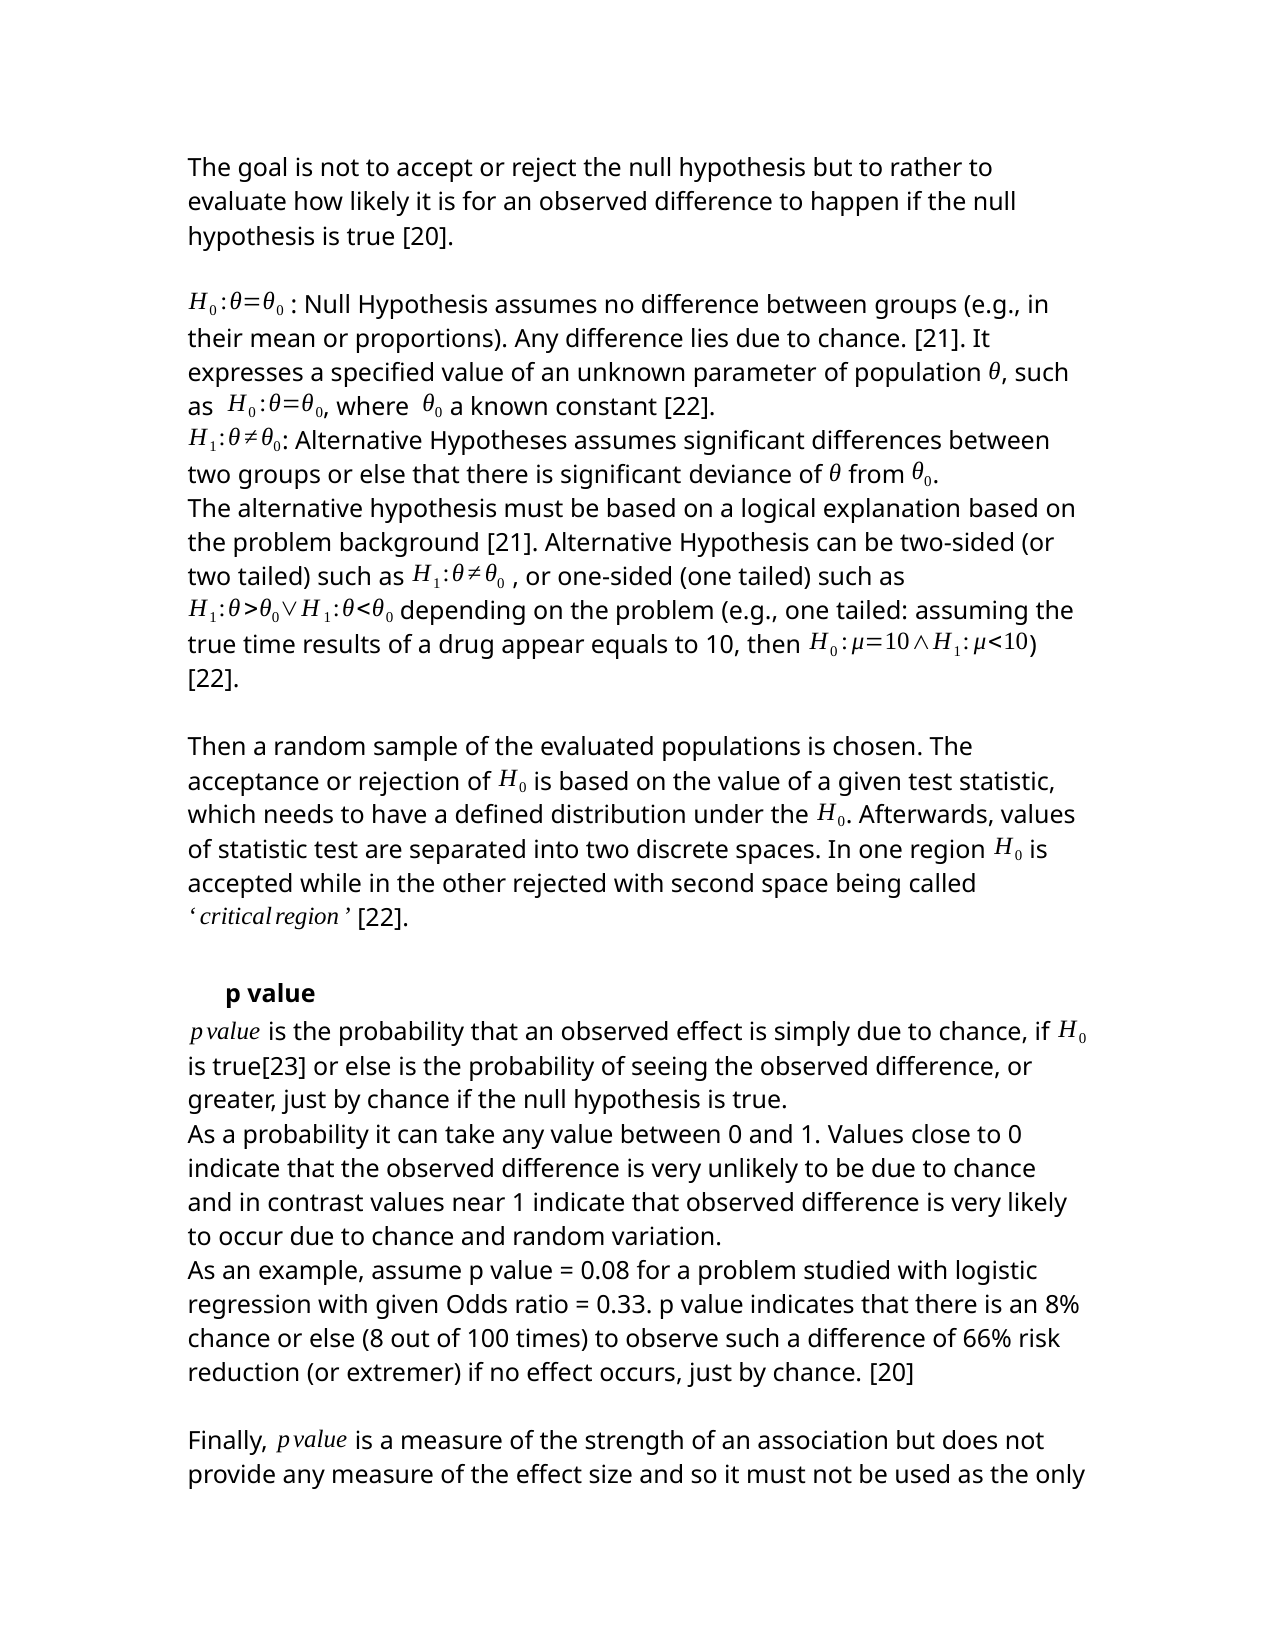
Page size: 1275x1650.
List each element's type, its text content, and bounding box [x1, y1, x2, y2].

text The alternative hypothesis must be based on a logical explanation based on the problem background . Alternative Hypothesis can be two-sided (or two tailed) such as , or one-sided (one tailed) such as depending on the problem (e.g., one tailed: assuming the true time results of a drug appear equals to 10, then ) . [187, 491, 1087, 695]
text As an example, assume p value = 0.08 for a problem studied with logistic regression with given Odds ratio = 0.33. p value indicates that there is an 8% chance or else (8 out of 100 times) to observe such a difference of 66% risk reduction (or extremer) if no effect occurs, just by chance. [187, 1252, 1087, 1389]
text : Alternative Hypotheses assumes signiﬁcant diﬀerences between two groups or else that there is significant deviance of from . [187, 422, 1087, 491]
text : Null Hypothesis assumes no difference between groups (e.g., in their mean or proportions). Any difference lies due to chance. . It expresses a specified value of an unknown parameter of population , such as , where a known constant . [187, 286, 1087, 422]
text is the probability that an observed effect is simply due to chance, if is true or else is the probability of seeing the observed difference, or greater, just by chance if the null hypothesis is true. [187, 1014, 1087, 1116]
text The goal is not to accept or reject the null hypothesis but to rather to evaluate how likely it is for an observed difference to happen if the null hypothesis is true . [187, 150, 1087, 252]
subtitle p value [225, 976, 1087, 1010]
text Then a random sample of the evaluated populations is chosen. The acceptance or rejection of is based on the value of a given test statistic, which needs to have a defined distribution under the . Afterwards, values of statistic test are separated into two discrete spaces. In one region is accepted while in the other rejected with second space being called . [187, 729, 1087, 933]
text As a probability it can take any value between 0 and 1. Values close to 0 indicate that the observed difference is very unlikely to be due to chance and in contrast values near 1 indicate that observed difference is very likely to occur due to chance and random variation. [187, 1116, 1087, 1252]
